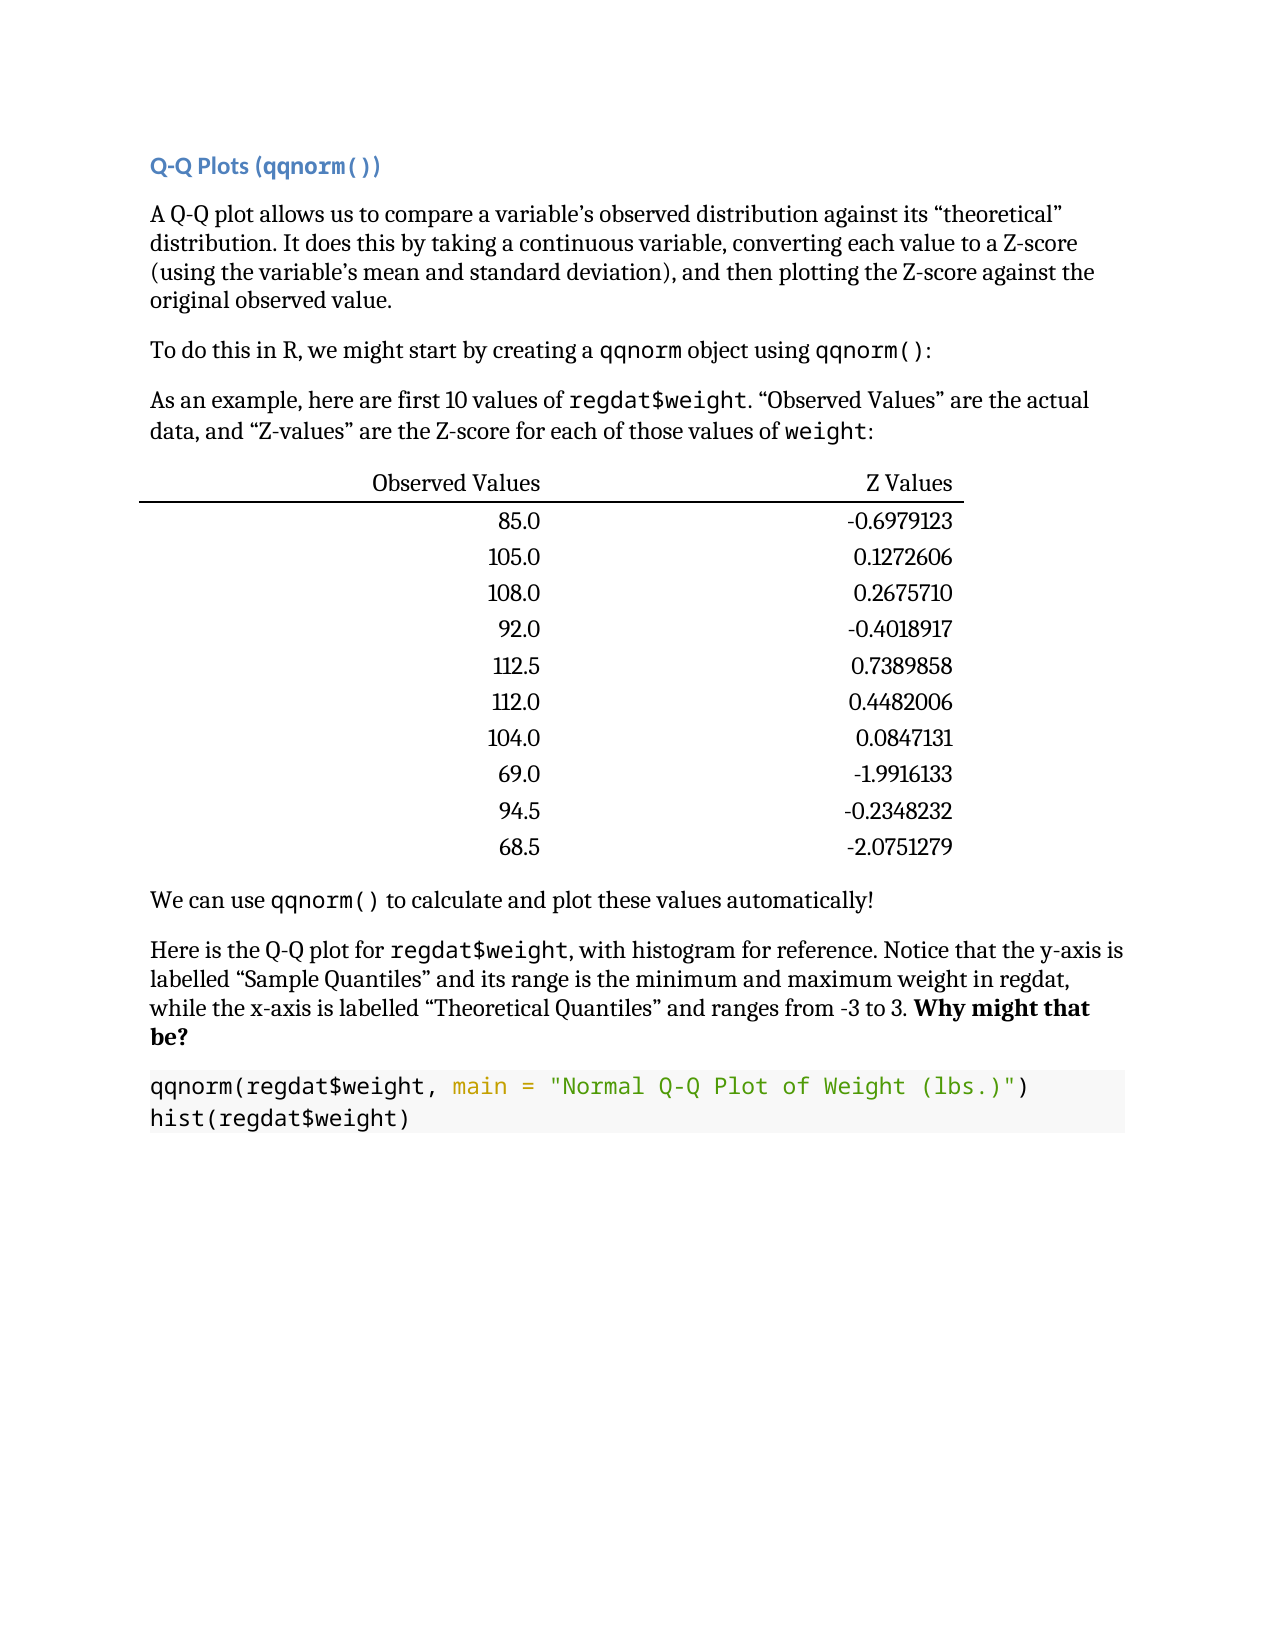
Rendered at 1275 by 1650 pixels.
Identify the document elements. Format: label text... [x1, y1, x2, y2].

table_cell 0.7389858 [551, 648, 964, 684]
table_cell -0.6979123 [551, 503, 964, 539]
table_cell 92.0 [139, 612, 551, 648]
text A Q-Q plot allows us to compare a variable’s observed distribution against its “theoretical” distribution. It does this by taking a continuous variable, converting each value to a Z-score (using the variable’s mean and standard deviation), and then plotting the Z-score against the original observed value. [150, 200, 1125, 315]
text As an example, here are first 10 values of regdat$weight. “Observed Values” are the actual data, and “Z-values” are the Z-score for each of those values of weight: [150, 384, 1125, 446]
table_cell 0.0847131 [551, 720, 964, 757]
table_cell 0.2675710 [551, 575, 964, 612]
table_header Observed Values [139, 465, 551, 501]
table_cell -0.4018917 [551, 612, 964, 648]
table_cell 104.0 [139, 720, 551, 757]
table_cell 69.0 [139, 757, 551, 793]
table_cell 85.0 [139, 503, 551, 539]
table_cell 0.1272606 [551, 539, 964, 575]
table_cell -2.0751279 [551, 829, 964, 865]
table_cell -0.2348232 [551, 793, 964, 829]
table_cell 105.0 [139, 539, 551, 575]
text We can use qqnorm() to calculate and plot these values automatically! [150, 884, 1125, 915]
table_cell 0.4482006 [551, 684, 964, 720]
table_cell -1.9916133 [551, 757, 964, 793]
table_header Z Values [551, 465, 964, 501]
table_cell 112.5 [139, 648, 551, 684]
table_cell 94.5 [139, 793, 551, 829]
subtitle Q-Q Plots (qqnorm()) [150, 150, 1125, 181]
table_cell 108.0 [139, 575, 551, 612]
table_cell 68.5 [139, 829, 551, 865]
text Here is the Q-Q plot for regdat$weight, with histogram for reference. Notice that the y-axis is labelled “Sample Quantiles” and its range is the minimum and maximum weight in regdat, while the x-axis is labelled “Theoretical Quantiles” and ranges from -3 to 3. Why might that be? [150, 934, 1125, 1052]
text To do this in R, we might start by creating a qqnorm object using qqnorm(): [150, 334, 1125, 365]
text qqnorm(regdat$weight, main = "Normal Q-Q Plot of Weight (lbs.)") hist(regdat$weight) [411, 1070, 1125, 1133]
table_cell 112.0 [139, 684, 551, 720]
